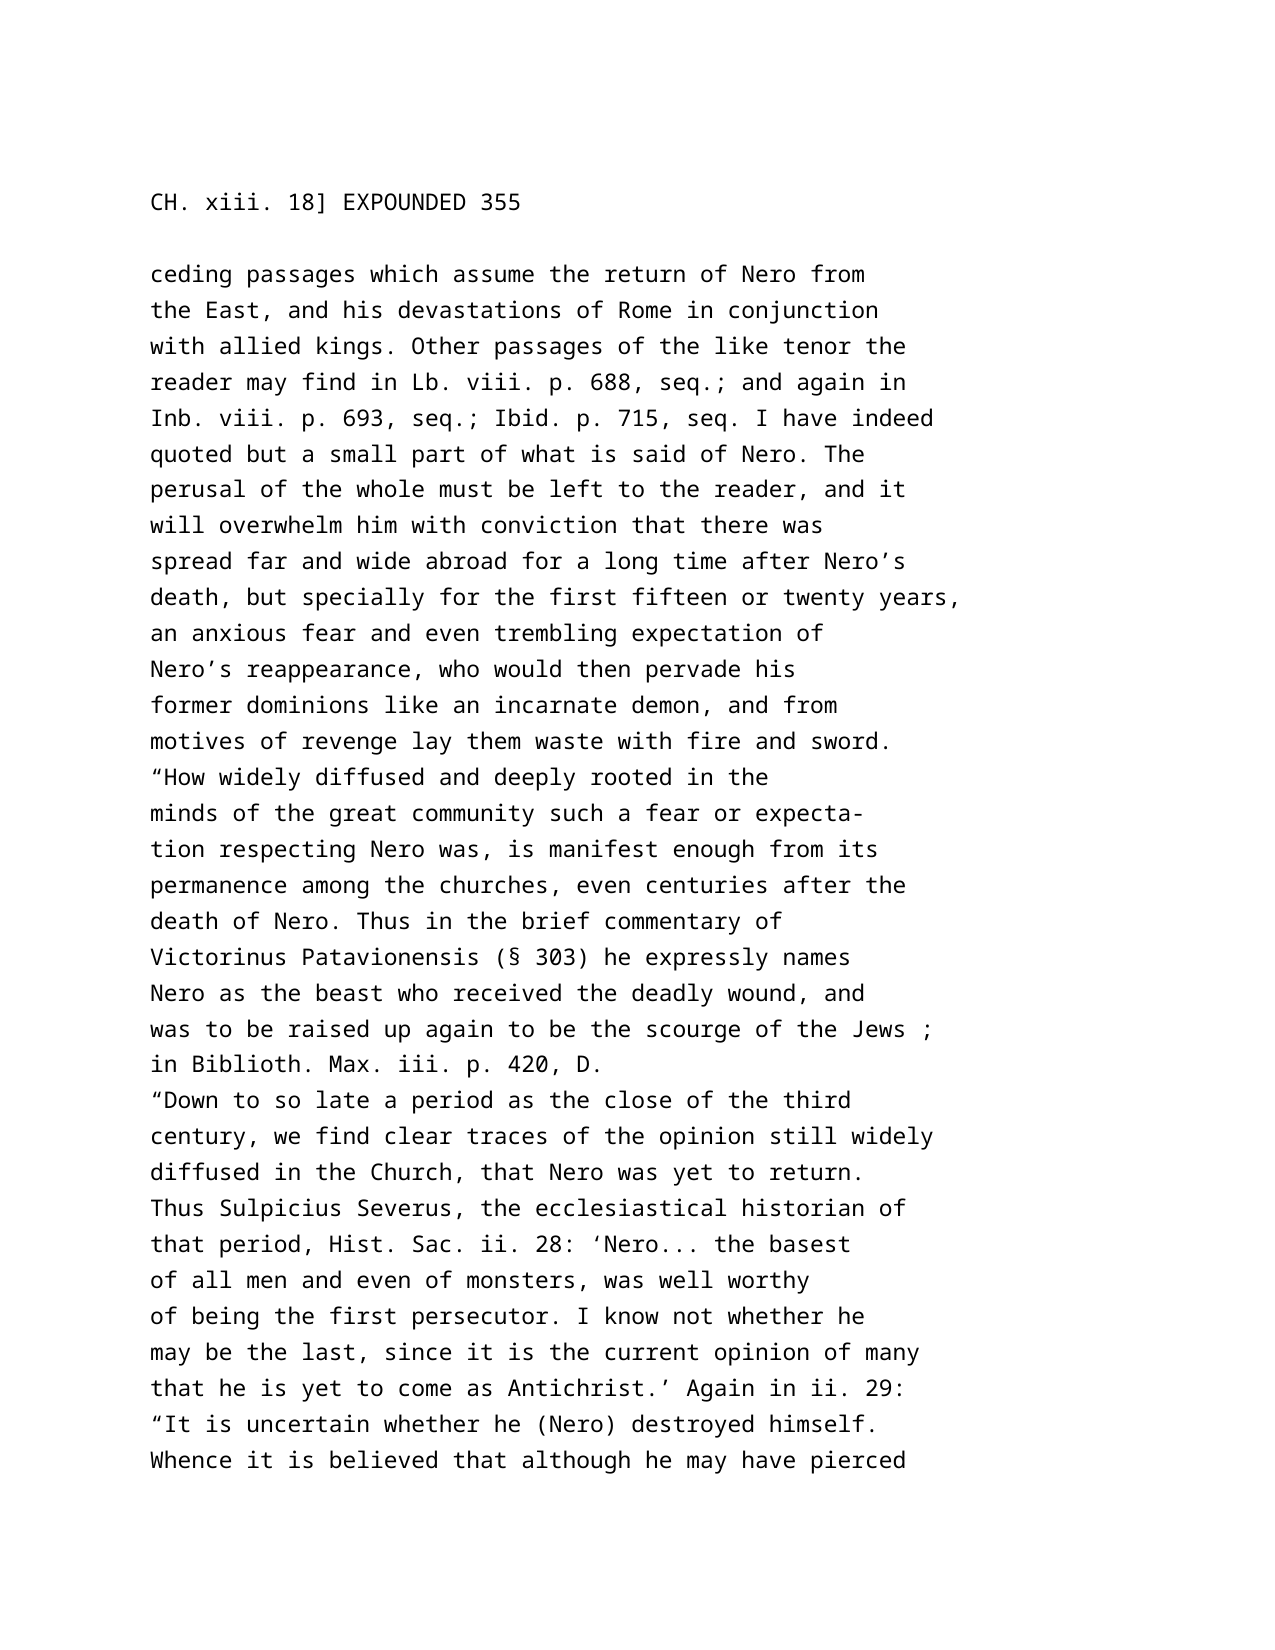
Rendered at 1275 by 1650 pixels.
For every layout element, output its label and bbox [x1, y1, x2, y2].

text [150, 150, 1125, 1475]
